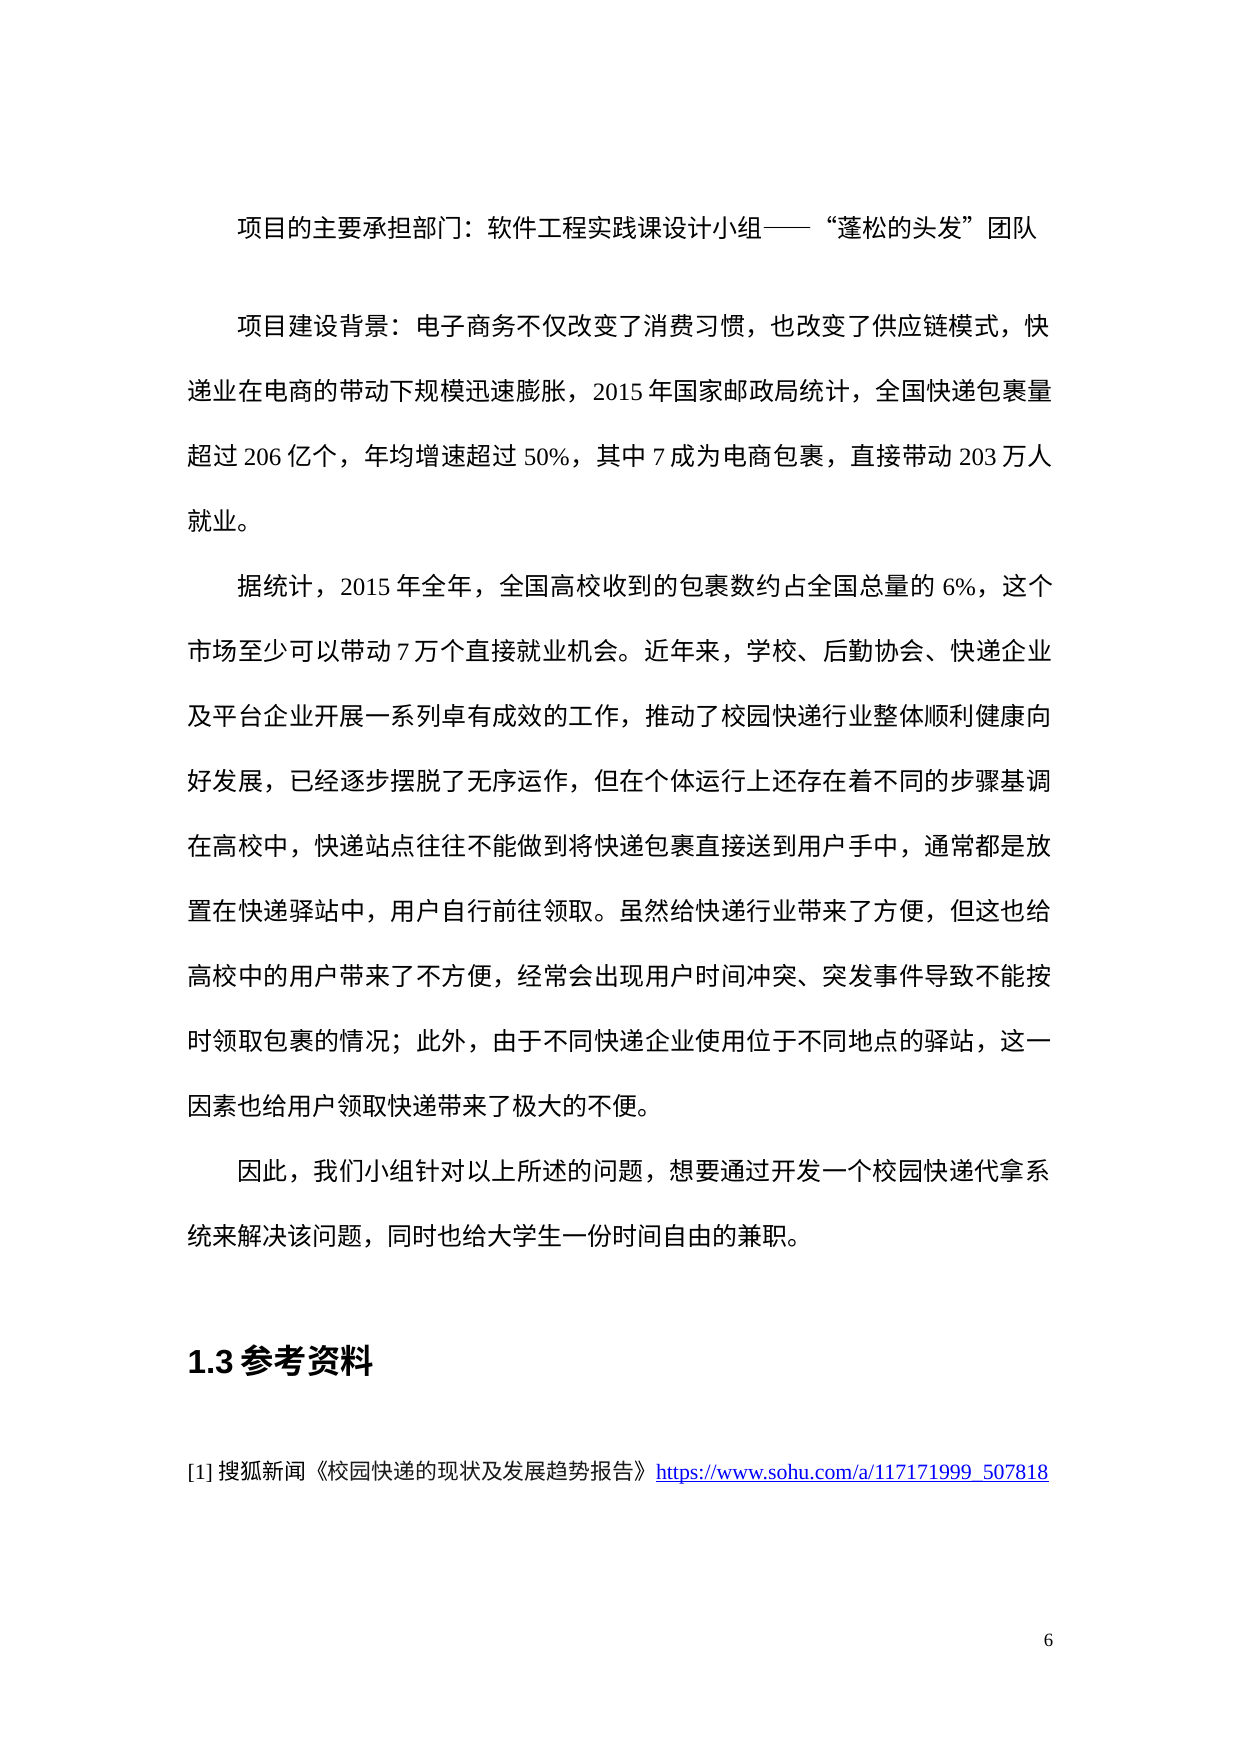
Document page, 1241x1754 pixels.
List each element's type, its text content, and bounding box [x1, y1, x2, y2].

subtitle 1.3参考资料 [187, 1327, 1053, 1392]
text 项目建设背景：电子商务不仅改变了消费习惯，也改变了供应链模式，快递业在电商的带动下规模迅速膨胀，2015年国家邮政局统计，全国快递包裹量超过206亿个，年均增速超过50%，其中7成为电商包裹，直接带动203万人就业。 [187, 292, 1053, 552]
text 因此，我们小组针对以上所述的问题，想要通过开发一个校园快递代拿系统来解决该问题，同时也给大学生一份时间自由的兼职。 [187, 1137, 1053, 1267]
text 项目的主要承担部门：软件工程实践课设计小组——“蓬松的头发”团队 [187, 194, 1053, 259]
text [1] 搜狐新闻《校园快递的现状及发展趋势报告》https://www.sohu.com/a/117171999_507818 [634, 1454, 1053, 1486]
text 据统计，2015年全年，全国高校收到的包裹数约占全国总量的6%，这个市场至少可以带动7万个直接就业机会。近年来，学校、后勤协会、快递企业及平台企业开展一系列卓有成效的工作，推动了校园快递行业整体顺利健康向好发展，已经逐步摆脱了无序运作，但在个体运行上还存在着不同的步骤基调，在高校中，快递站点往往不能做到将快递包裹直接送到用户手中，通常都是放置在快递驿站中，用户自行前往领取。虽然给快递行业带来了方便，但这也给高校中的用户带来了不方便，经常会出现用户时间冲突、突发事件导致不能按时领取包裹的情况；此外，由于不同快递企业使用位于不同地点的驿站，这一因素也给用户领取快递带来了极大的不便。 [187, 552, 1053, 1137]
